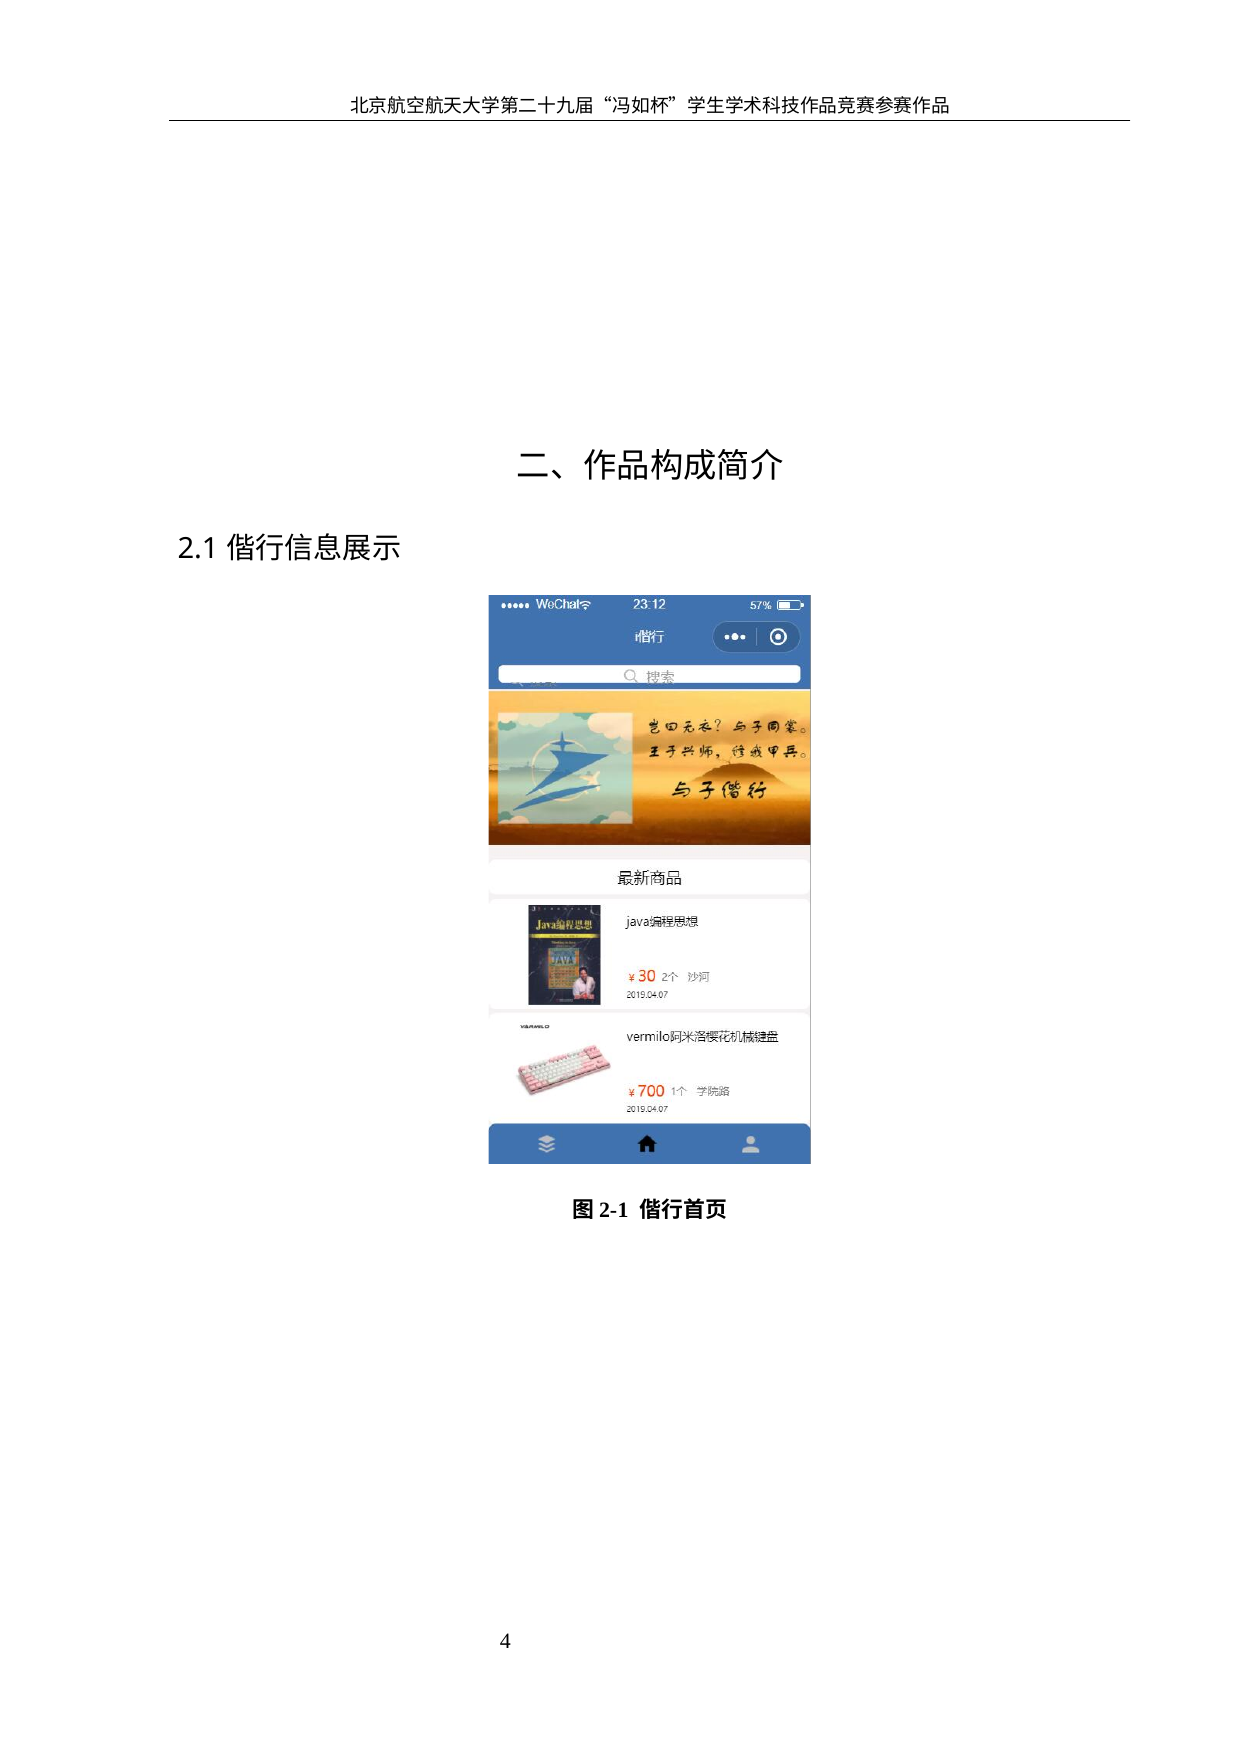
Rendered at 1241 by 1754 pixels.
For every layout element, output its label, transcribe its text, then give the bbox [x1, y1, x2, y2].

list 作品构成简介 [177, 430, 1122, 496]
text 图2-1 偕行首页 [177, 1192, 1122, 1225]
picture [488, 595, 811, 1164]
text 2.1 偕行信息展示 [177, 513, 1122, 579]
